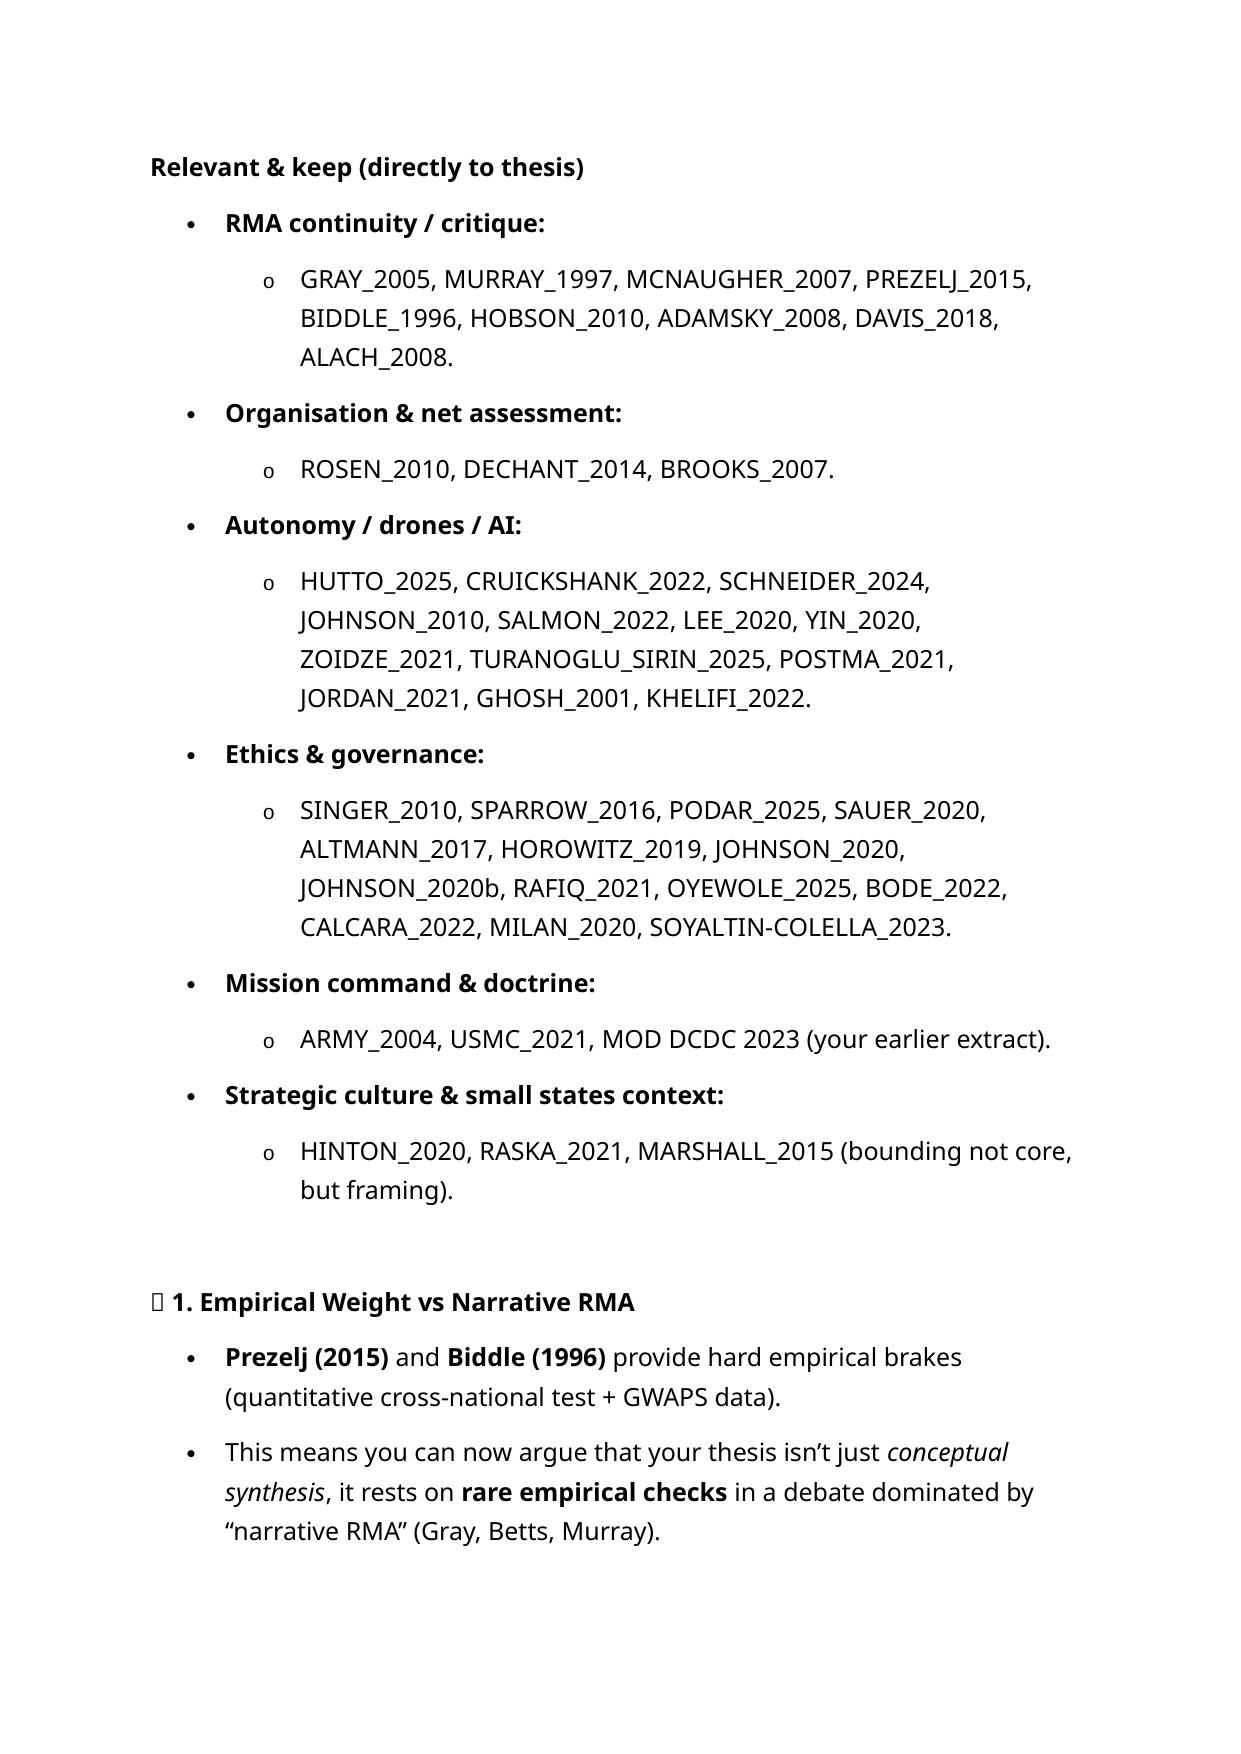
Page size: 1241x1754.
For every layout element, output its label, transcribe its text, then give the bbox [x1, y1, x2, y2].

list Prezelj (2015) and Biddle (1996) provide hard empirical brakes (quantitative cross-national test + GWAPS data). [187, 1340, 1090, 1413]
list Organisation & net assessment: [187, 396, 1090, 430]
list ARMY_2004, USMC_2021, MOD DCDC 2023 (your earlier extract). [262, 1022, 1090, 1056]
list SINGER_2010, SPARROW_2016, PODAR_2025, SAUER_2020, ALTMANN_2017, HOROWITZ_2019, JOHNSON_2020, JOHNSON_2020b, RAFIQ_2021, OYEWOLE_2025, BODE_2022, CALCARA_2022, MILAN_2020, SOYALTIN-COLELLA_2023. [262, 792, 1090, 944]
list HINTON_2020, RASKA_2021, MARSHALL_2015 (bounding not core, but framing). [262, 1133, 1090, 1207]
list This means you can now argue that your thesis isn’t just conceptual synthesis, it rests on rare empirical checks in a debate dominated by “narrative RMA” (Gray, Betts, Murray). [187, 1435, 1090, 1547]
list GRAY_2005, MURRAY_1997, MCNAUGHER_2007, PREZELJ_2015, BIDDLE_1996, HOBSON_2010, ADAMSKY_2008, DAVIS_2018, ALACH_2008. [262, 262, 1090, 374]
list Strategic culture & small states context: [187, 1077, 1090, 1112]
list HUTTO_2025, CRUICKSHANK_2022, SCHNEIDER_2024, JOHNSON_2010, SALMON_2022, LEE_2020, YIN_2020, ZOIDZE_2021, TURANOGLU_SIRIN_2025, POSTMA_2021, JORDAN_2021, GHOSH_2001, KHELIFI_2022. [262, 563, 1090, 715]
list Ethics & governance: [187, 737, 1090, 771]
list RMA continuity / critique: [187, 206, 1090, 240]
text 🔹 1. Empirical Weight vs Narrative RMA [150, 1284, 1090, 1318]
text Relevant & keep (directly to thesis) [150, 150, 1090, 184]
list Autonomy / drones / AI: [187, 507, 1090, 542]
list ROSEN_2010, DECHANT_2014, BROOKS_2007. [262, 452, 1090, 486]
list Mission command & doctrine: [187, 966, 1090, 1000]
